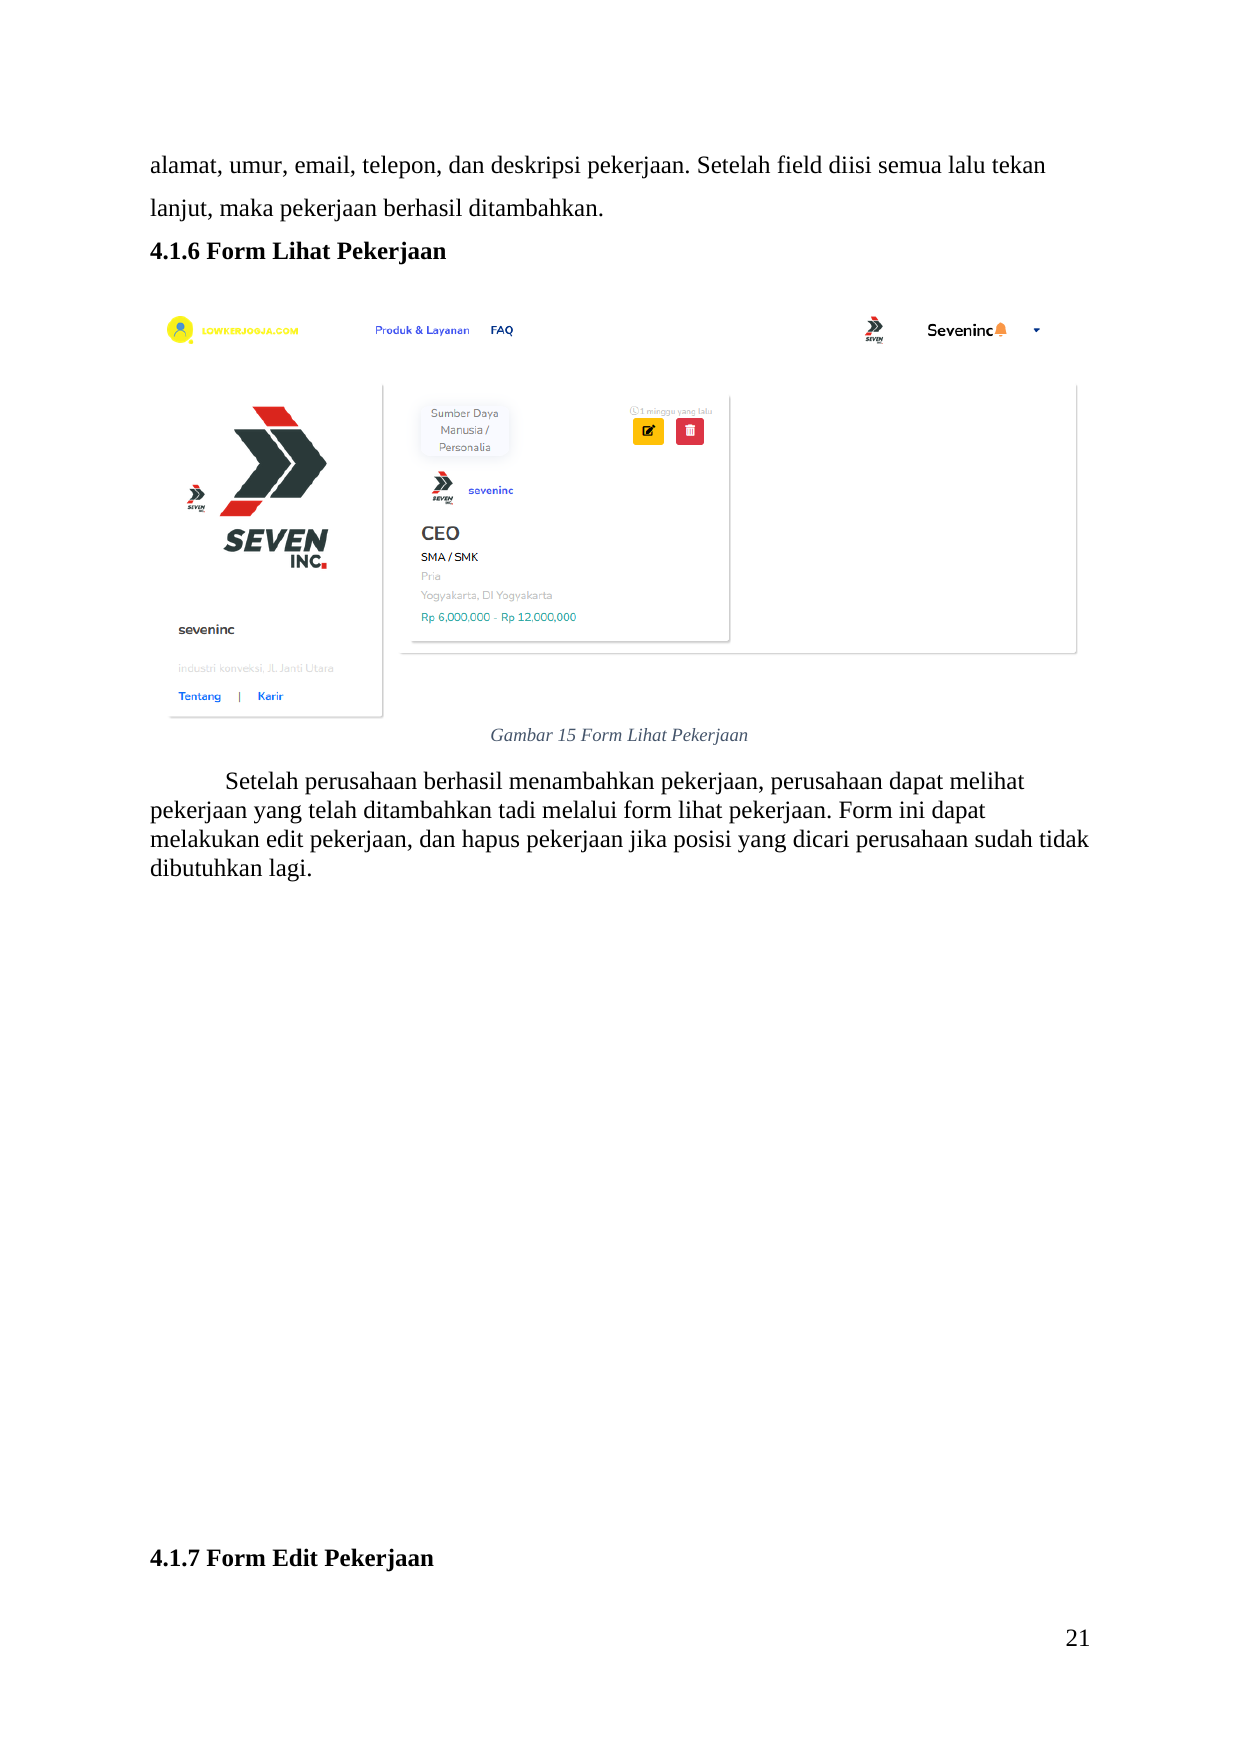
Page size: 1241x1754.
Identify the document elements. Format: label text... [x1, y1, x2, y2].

text 4.1.6 Form Lihat Pekerjaan [150, 236, 1090, 265]
text Gambar 15 Form Lihat Pekerjaan [150, 724, 1090, 746]
picture [150, 308, 1091, 724]
text 4.1.7 Form Edit Pekerjaan [150, 1543, 1090, 1571]
text Setelah perusahaan berhasil menambahkan pekerjaan, perusahaan dapat melihat pekerjaan yang telah ditambahkan tadi melalui form lihat pekerjaan. Form ini dapat melakukan edit pekerjaan, dan hapus pekerjaan jika posisi yang dicari perusahaan sudah tidak dibutuhkan lagi. [150, 766, 1090, 881]
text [150, 150, 1090, 222]
